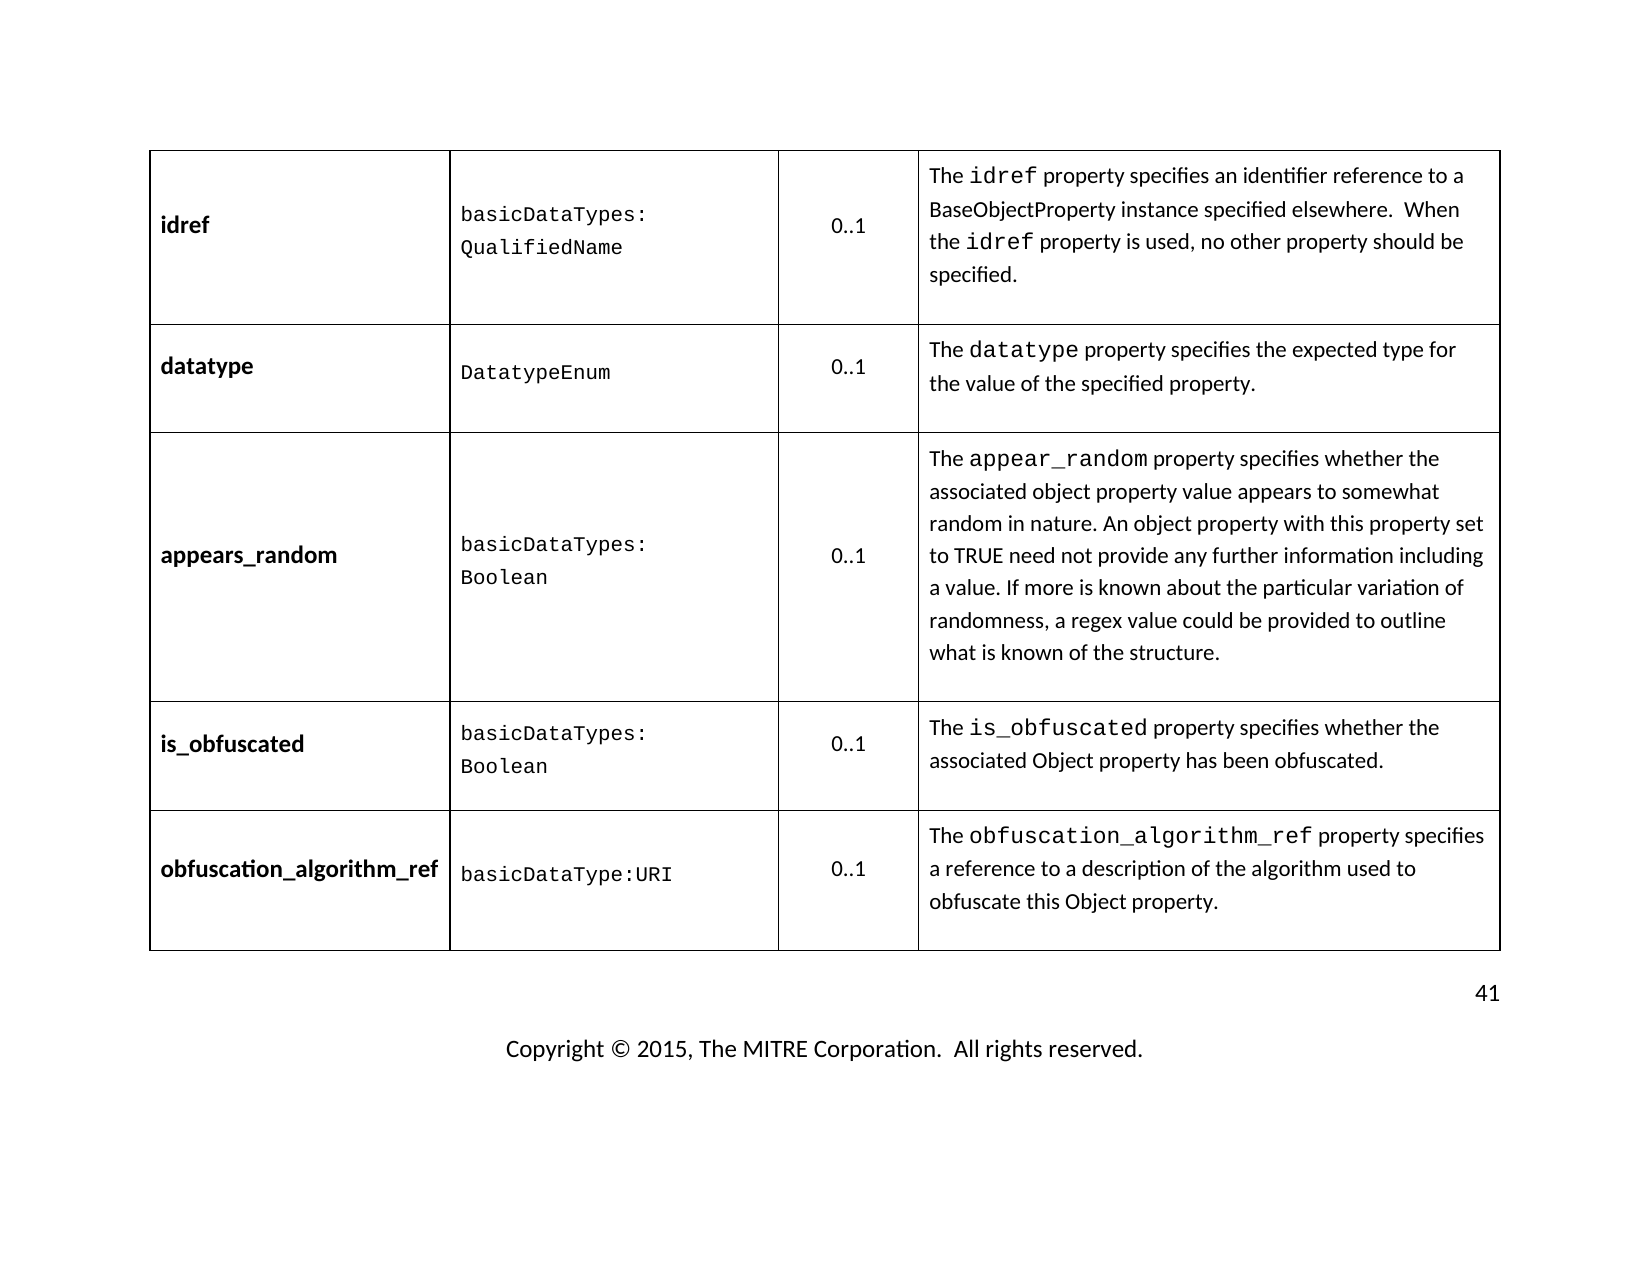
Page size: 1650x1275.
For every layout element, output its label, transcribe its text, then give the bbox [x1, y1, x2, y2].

table_cell idref [151, 151, 449, 324]
table_cell 0..1 [779, 433, 918, 701]
table_cell basicDataType:URI [451, 811, 778, 950]
table_cell The appear_random property specifies whether the associated object property value appears to somewhat random in nature. An object property with this property set to TRUE need not provide any further information including a value. If more is known about the particular variation of randomness, a regex value could be provided to outline what is known of the structure. [919, 433, 1499, 701]
table_cell basicDataTypes: Boolean [451, 702, 778, 810]
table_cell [451, 151, 778, 324]
table_cell appears_random [151, 433, 449, 701]
table_cell The is_obfuscated property specifies whether the associated Object property has been obfuscated. [919, 702, 1499, 810]
table_cell DatatypeEnum [451, 325, 778, 432]
table_cell 0..1 [779, 151, 918, 324]
table_cell datatype [151, 325, 449, 432]
table_cell is_obfuscated [151, 702, 449, 810]
table_cell 0..1 [779, 325, 918, 432]
table_cell basicDataTypes: Boolean [451, 433, 778, 701]
table_cell 0..1 [779, 702, 918, 810]
table_cell The obfuscation_algorithm_ref property specifies a reference to a description of the algorithm used to obfuscate this Object property. [919, 811, 1499, 950]
table_cell The datatype property specifies the expected type for the value of the specified property. [919, 325, 1499, 432]
table_cell obfuscation_algorithm_ref [151, 811, 449, 950]
table_cell The idref property specifies an identifier reference to a BaseObjectProperty instance specified elsewhere. When the idref property is used, no other property should be specified. [919, 151, 1499, 324]
table_cell 0..1 [779, 811, 918, 950]
